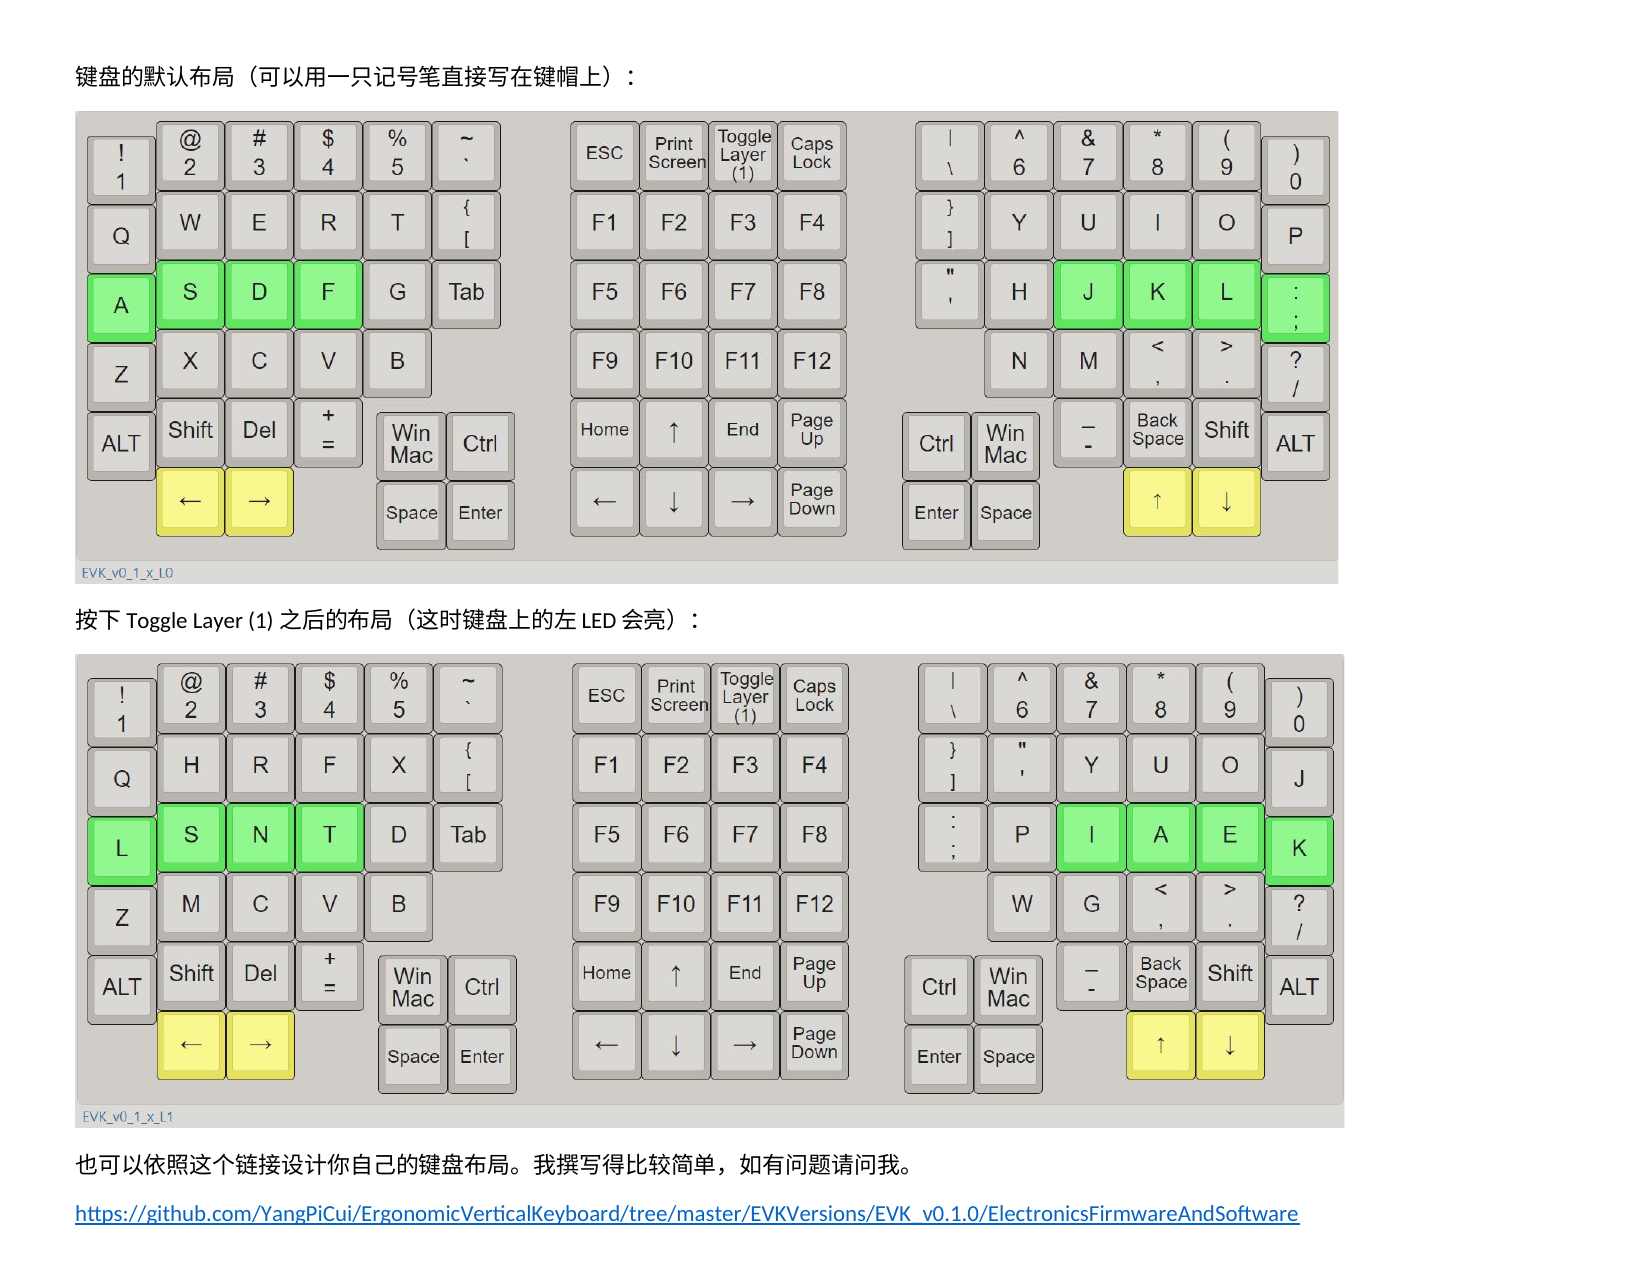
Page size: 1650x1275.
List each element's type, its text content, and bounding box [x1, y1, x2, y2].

picture [75, 654, 1345, 1128]
text 键盘的默认布局（可以用一只记号笔直接写在键帽上）： [75, 59, 1575, 92]
text 按下 Toggle Layer (1) 之后的布局（这时键盘上的左LED会亮）： [75, 602, 1575, 636]
text https://github.com/YangPiCui/ErgonomicVerticalKeyboard/tree/master/EVKVersions/EVK_v0.1.0/ElectronicsFirmwareAndSoftware [75, 1199, 1575, 1227]
picture [75, 111, 1339, 584]
text 也可以依照这个链接设计你自己的键盘布局。我撰写得比较简单，如有问题请问我。 [75, 1147, 1575, 1180]
